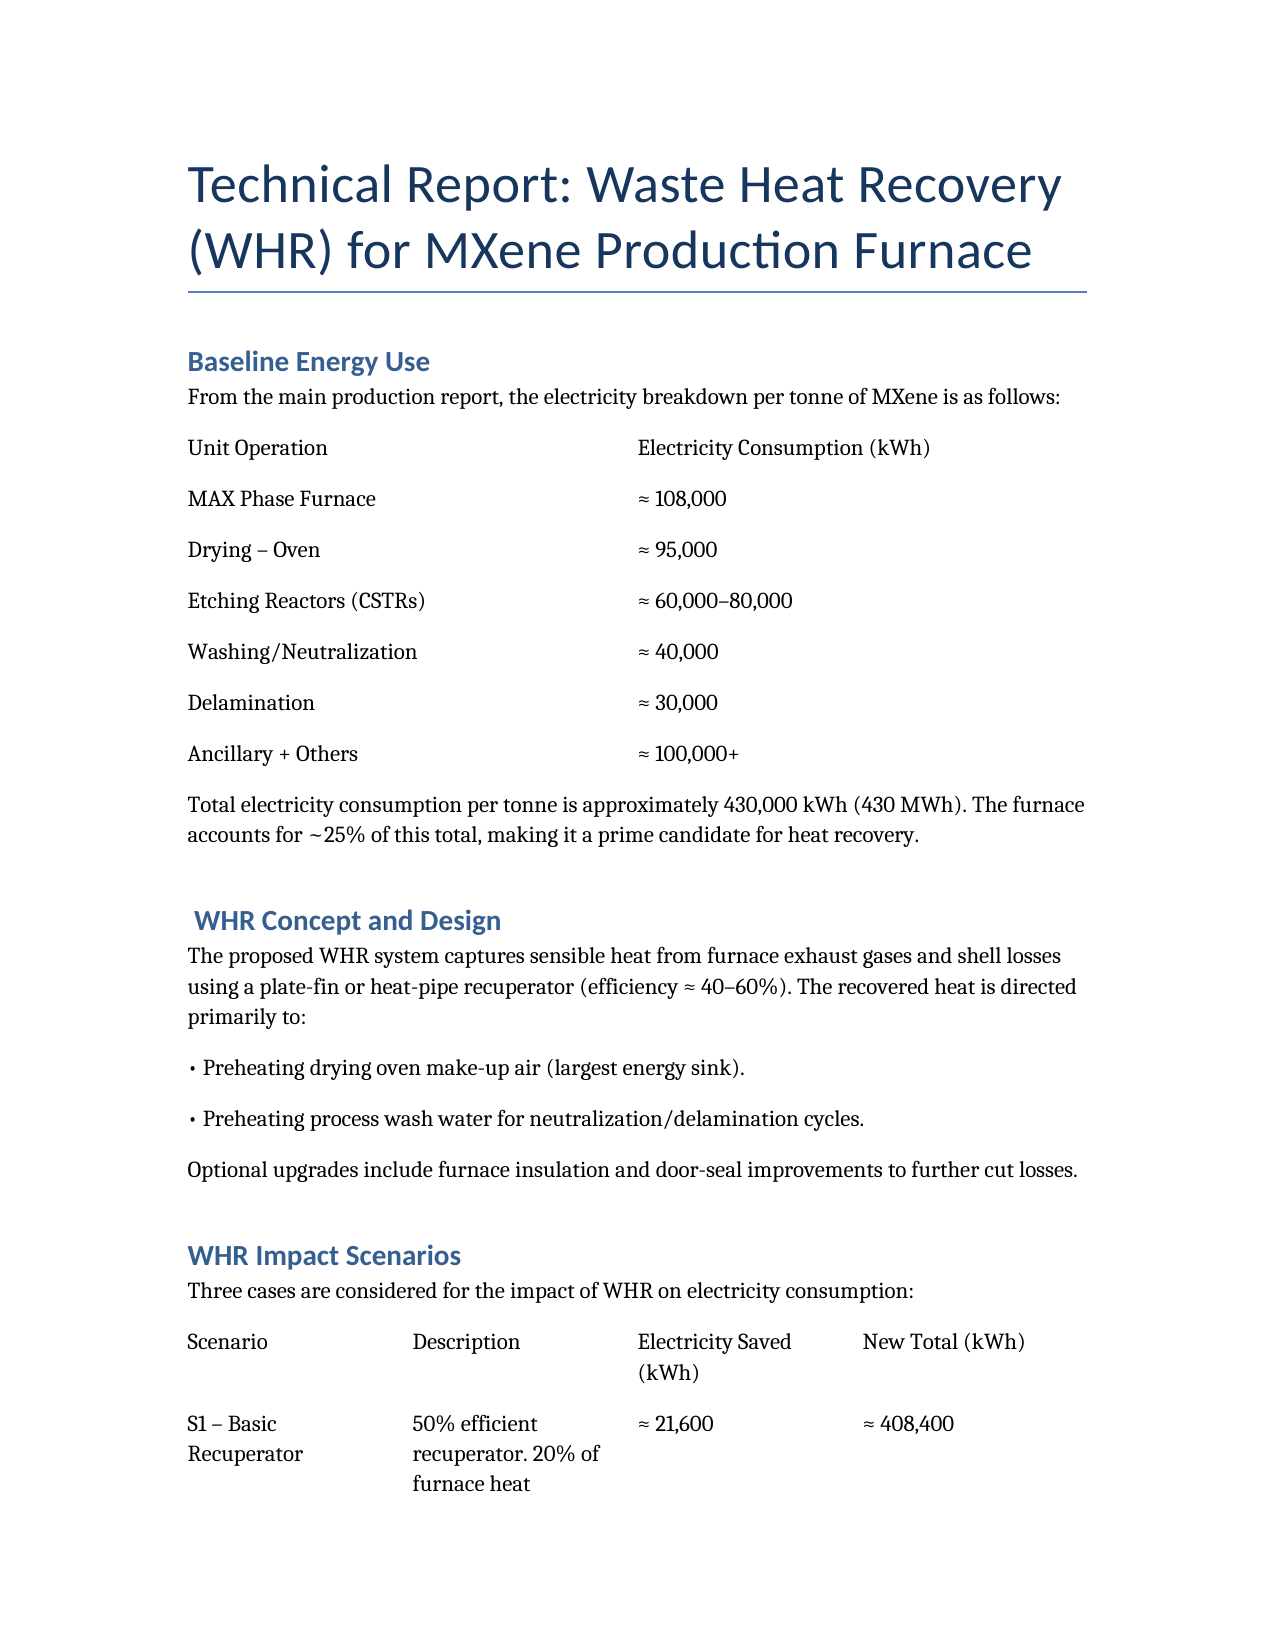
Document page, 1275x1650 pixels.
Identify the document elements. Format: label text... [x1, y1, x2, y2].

table_header Description [401, 1329, 626, 1410]
table_cell Ancillary + Others [176, 741, 626, 792]
table_cell Etching Reactors (CSTRs) [176, 588, 626, 639]
text Optional upgrades include furnace insulation and door-seal improvements to further cut losses. [187, 1157, 1087, 1183]
table_cell Delamination [176, 690, 626, 741]
table_header Scenario [176, 1329, 401, 1410]
text Three cases are considered for the impact of WHR on electricity consumption: [187, 1278, 1087, 1304]
subtitle WHR Impact Scenarios [187, 1237, 1087, 1273]
subtitle Baseline Energy Use [187, 343, 1087, 378]
text Total electricity consumption per tonne is approximately 430,000 kWh (430 MWh). The furnace accounts for ~25% of this total, making it a prime candidate for heat recovery. [187, 792, 1087, 848]
subtitle WHR Concept and Design [187, 902, 1087, 938]
table_cell ≈ 60,000–80,000 [626, 588, 1076, 639]
table_header New Total (kWh) [851, 1329, 1076, 1410]
table_cell MAX Phase Furnace [176, 486, 626, 537]
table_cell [176, 1410, 401, 1497]
text • Preheating process wash water for neutralization/delamination cycles. [187, 1106, 1087, 1132]
table_cell ≈ 108,000 [626, 486, 1076, 537]
table_cell ≈ 408,400 [851, 1410, 1076, 1497]
table_cell ≈ 40,000 [626, 639, 1076, 690]
title Technical Report: Waste Heat Recovery (WHR) for MXene Production Furnace [187, 150, 1087, 293]
text The proposed WHR system captures sensible heat from furnace exhaust gases and shell losses using a plate-fin or heat-pipe recuperator (efficiency ≈ 40–60%). The recovered heat is directed primarily to: [187, 943, 1087, 1030]
table_cell Washing/Neutralization [176, 639, 626, 690]
table_header Unit Operation [176, 435, 626, 486]
table_cell Drying – Oven [176, 537, 626, 588]
table_cell ≈ 30,000 [626, 690, 1076, 741]
text • Preheating drying oven make-up air (largest energy sink). [187, 1055, 1087, 1081]
table_cell ≈ 100,000+ [626, 741, 1076, 792]
table_cell ≈ 21,600 [626, 1410, 851, 1497]
table_header Electricity Saved (kWh) [626, 1329, 851, 1410]
text From the main production report, the electricity breakdown per tonne of MXene is as follows: [187, 384, 1087, 410]
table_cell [401, 1410, 626, 1497]
table_cell ≈ 95,000 [626, 537, 1076, 588]
table_header Electricity Consumption (kWh) [626, 435, 1076, 486]
